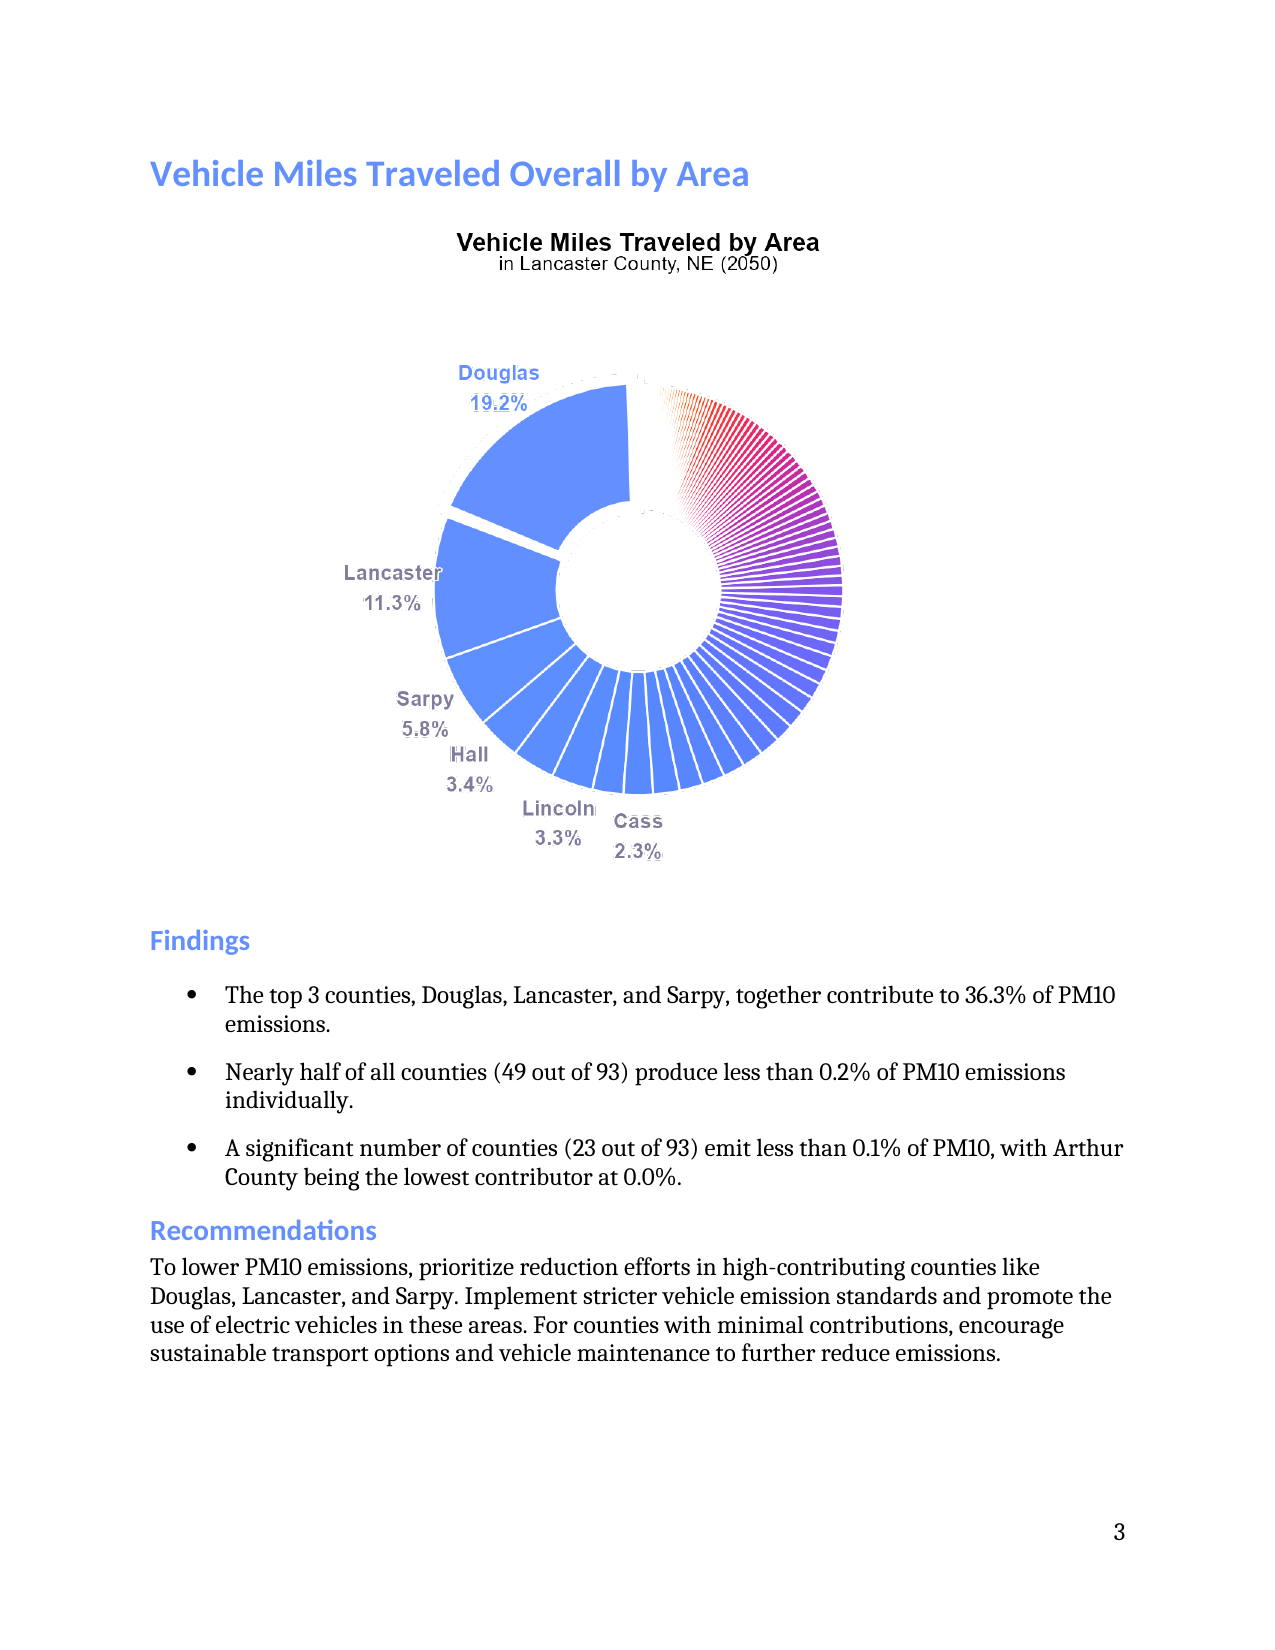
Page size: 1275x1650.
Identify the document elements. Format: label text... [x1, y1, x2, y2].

text Nearly half of all counties (49 out of 93) produce less than 0.2% of PM10 emissions individually. [187, 1057, 1125, 1115]
subtitle Findings [150, 922, 1125, 957]
picture [300, 221, 976, 897]
subtitle Recommendations [150, 1212, 1125, 1248]
subtitle Vehicle Miles Traveled Overall by Area [150, 150, 1125, 196]
text To lower PM10 emissions, prioritize reduction efforts in high-contributing counties like Douglas, Lancaster, and Sarpy. Implement stricter vehicle emission standards and promote the use of electric vehicles in these areas. For counties with minimal contributions, encourage sustainable transport options and vehicle maintenance to further reduce emissions. [150, 1253, 1125, 1368]
text The top 3 counties, Douglas, Lancaster, and Sarpy, together contribute to 36.3% of PM10 emissions. [187, 981, 1125, 1039]
text A significant number of counties (23 out of 93) emit less than 0.1% of PM10, with Arthur County being the lowest contributor at 0.0%. [187, 1134, 1125, 1191]
